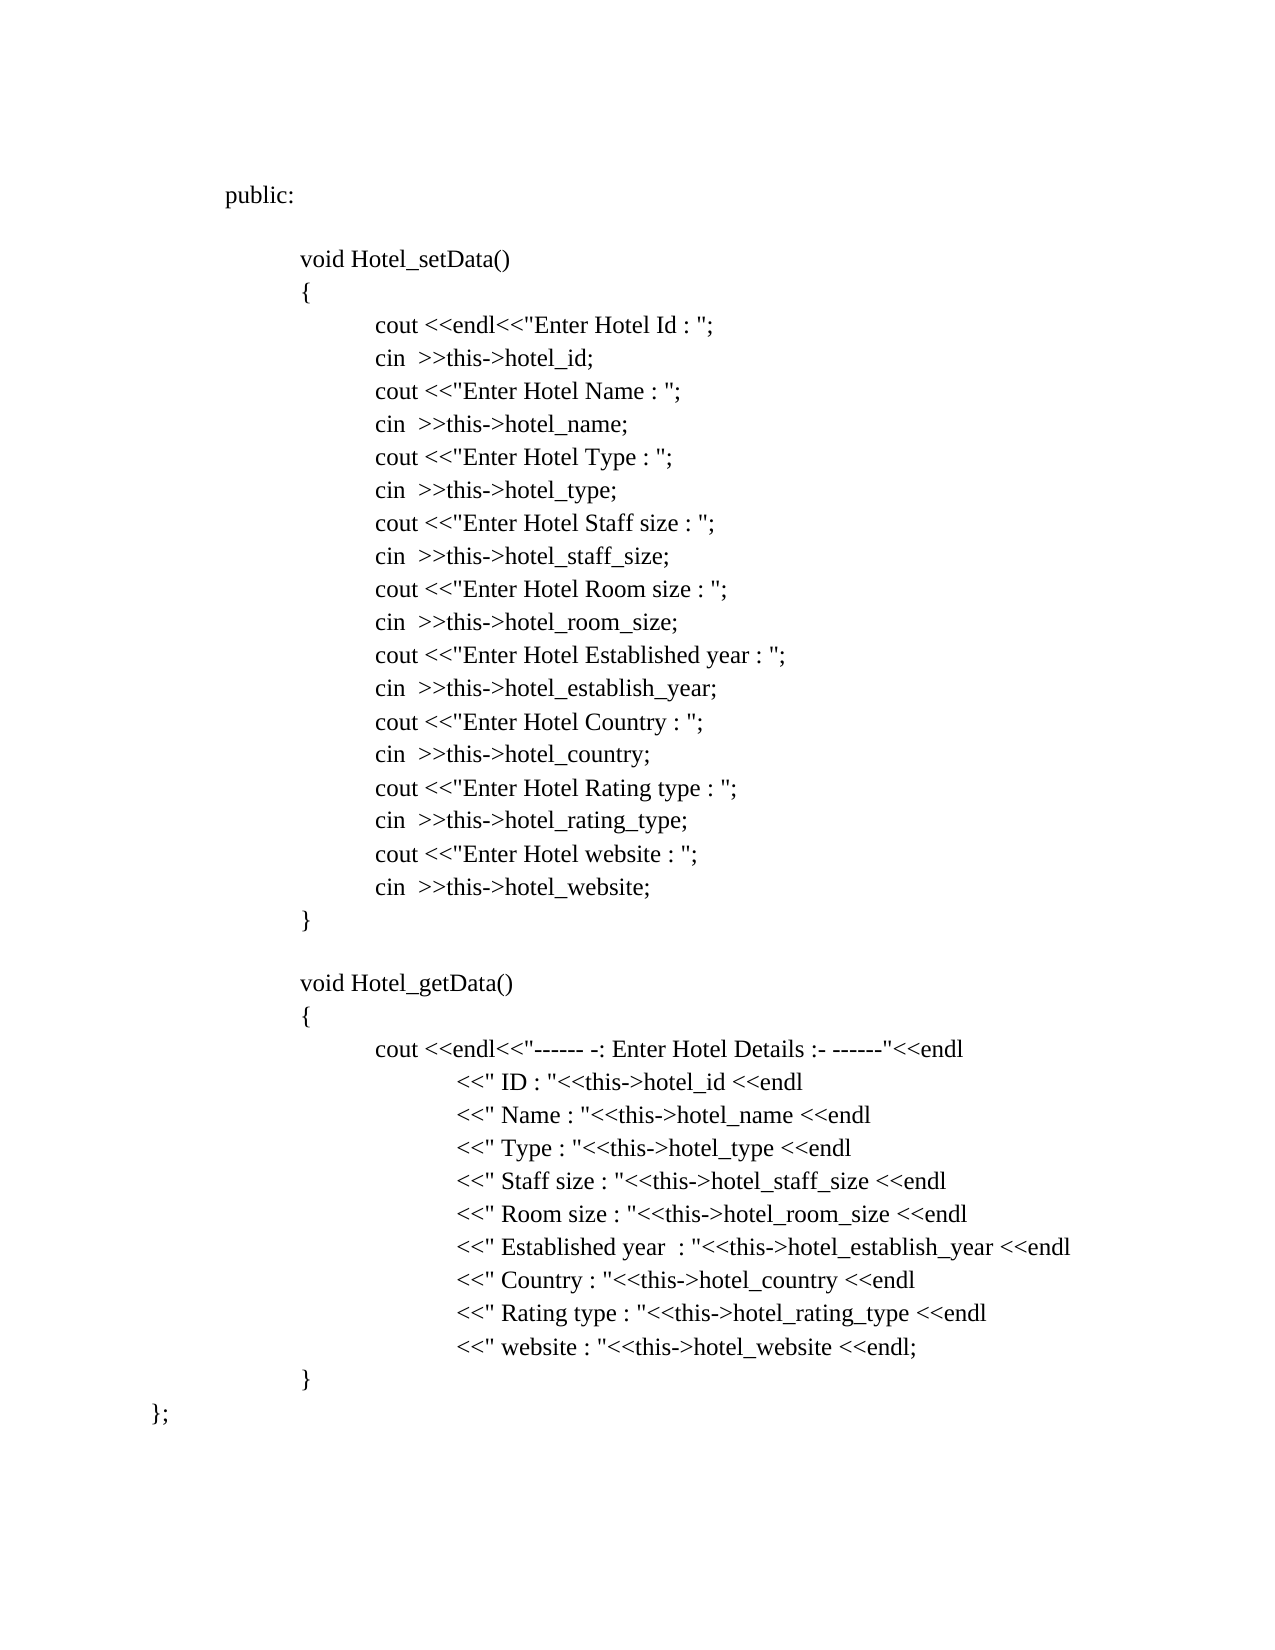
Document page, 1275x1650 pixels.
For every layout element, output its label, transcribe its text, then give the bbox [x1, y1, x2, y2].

text cin >>this->hotel_type; [150, 475, 1125, 504]
text void Hotel_getData() [150, 968, 1125, 997]
text cout <<"Enter Hotel Name : "; [150, 376, 1125, 405]
text cout <<"Enter Hotel website : "; [150, 839, 1125, 867]
text cin >>this->hotel_country; [150, 739, 1125, 768]
text cout <<"Enter Hotel Rating type : "; [150, 773, 1125, 801]
text cin >>this->hotel_website; [150, 872, 1125, 900]
text cout <<endl<<"------ -: Enter Hotel Details :- ------"<<endl [150, 1034, 1125, 1063]
text cout <<"Enter Hotel Type : "; [150, 442, 1125, 471]
text cout <<"Enter Hotel Room size : "; [150, 574, 1125, 603]
text { [150, 277, 1125, 306]
text <<" Staff size : "<<this->hotel_staff_size <<endl [150, 1166, 1125, 1195]
text void Hotel_setData() [150, 244, 1125, 273]
text cout <<"Enter Hotel Staff size : "; [150, 508, 1125, 537]
text public: [150, 181, 1125, 209]
text } [150, 1364, 1125, 1393]
text <<" ID : "<<this->hotel_id <<endl [150, 1067, 1125, 1096]
text } [150, 905, 1125, 933]
text cin >>this->hotel_rating_type; [150, 806, 1125, 834]
text <<" Rating type : "<<this->hotel_rating_type <<endl [150, 1298, 1125, 1327]
text <<" Name : "<<this->hotel_name <<endl [150, 1100, 1125, 1129]
text cin >>this->hotel_establish_year; [150, 673, 1125, 702]
text cout <<"Enter Hotel Established year : "; [150, 641, 1125, 669]
text cout <<"Enter Hotel Country : "; [150, 707, 1125, 735]
text <<" Room size : "<<this->hotel_room_size <<endl [150, 1199, 1125, 1228]
text <<" Country : "<<this->hotel_country <<endl [150, 1266, 1125, 1294]
text }; [150, 1398, 1125, 1426]
text <<" website : "<<this->hotel_website <<endl; [150, 1332, 1125, 1360]
text { [150, 1001, 1125, 1030]
text <<" Type : "<<this->hotel_type <<endl [150, 1133, 1125, 1162]
text cin >>this->hotel_name; [150, 409, 1125, 438]
text cin >>this->hotel_id; [150, 343, 1125, 372]
text <<" Established year : "<<this->hotel_establish_year <<endl [150, 1232, 1125, 1261]
text cin >>this->hotel_staff_size; [150, 541, 1125, 570]
text cin >>this->hotel_room_size; [150, 607, 1125, 636]
text cout <<endl<<"Enter Hotel Id : "; [150, 310, 1125, 339]
